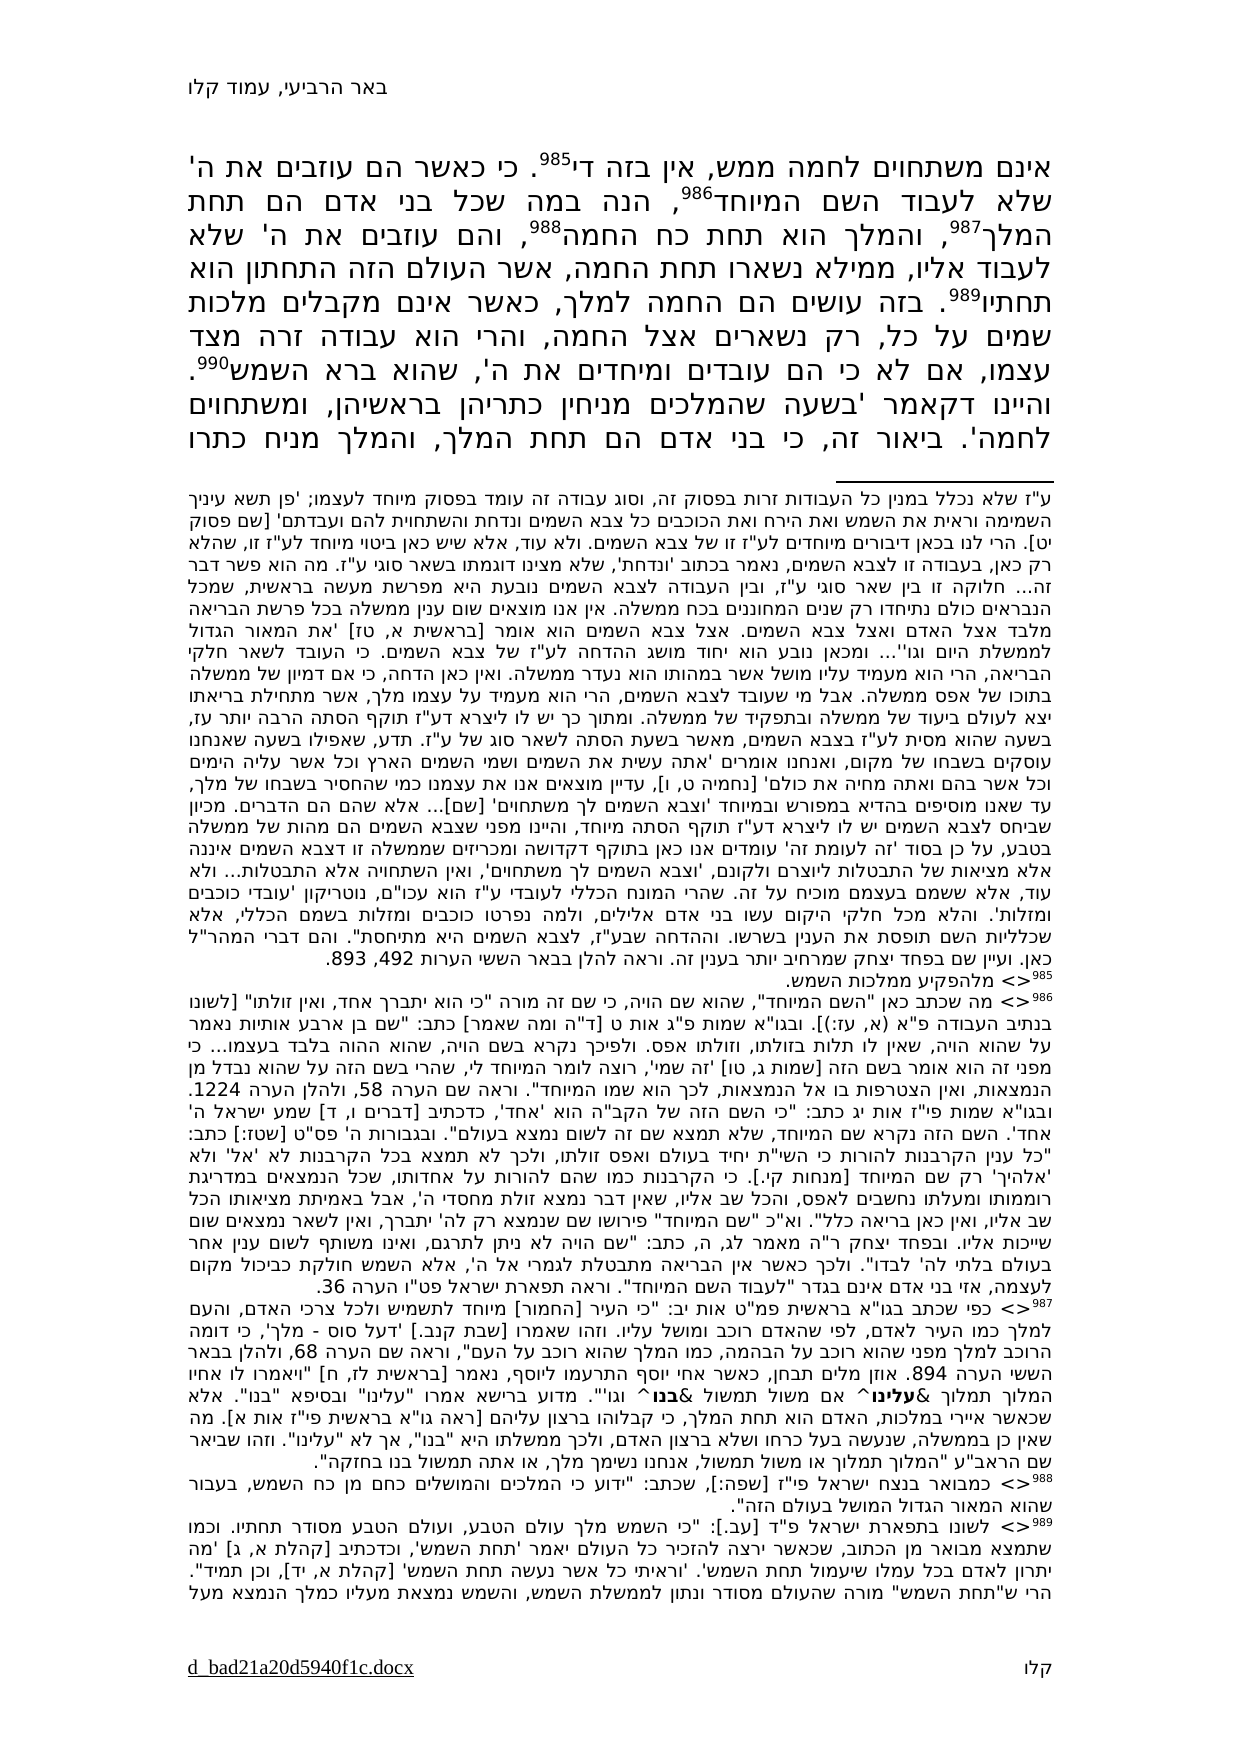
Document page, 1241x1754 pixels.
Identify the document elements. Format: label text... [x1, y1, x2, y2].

text #וכאשר אתה= מתבונן בעולם הזה, הוא עולם הטבע, נמצא הדברים מסודרים זה על זה במדריגתם ובסדרם עד השמש, שהוא מנהיג העולם השפל, וכדכתיב בתורה (בראשית א, טז) "את המאור הגדול לממשלת היום וגו'". ודבר זה ידוע, כי השמש נקרא 'מלך' בצבא השמים. והוא יתברך מושל על כל (דברי הימים א, כט, יב), מכל מקום יש לשמש שֵם ממשלה. וכאשר בני אדם אינם עוברים את העולם הטבע לעבוד את ה', כמו שראוי לעשות, רק הם נשארים בעולם הטבע, ולא יביטו את אשר פעל ועשה כל אלה, רק די להם בעולם הזה, ואין מקשרין עולם הזה בו יתברך, הנה יש כאן עבודה זרה. ולא כן כשבני אדם עובדים לדברי הבאי, כמו שאמר משה (שמות לב, יא) "למה יחרה אפך בעמך", ופרשו חכמים אילו היו משתחוים לדבר שיש בו ממש, יש לך להיות עליהם חרון אף. אבל כיון* שהשתחוו לדבר שאין בו רוח חיים, אין ראוי לכעוס, כמו שמבואר בדברי חכמים באריכות. אבל מה שיש לשמש שם וממשלה בעולם השפל, וכאשר משתחוים לחמה, הרי דבר זה שנוי סדר העולם, שהם מנתקין הקשור הזה, שצריך לקשור השמש במלך מלכי המלכים, שהוא מושל על כל. והם אינם עושים כך, רק הם נשארים אצל החמה, כאילו הוא הנהגת העולם. ואף אם אינם משתחוים לחמה ממש, אין בזה די. כי כאשר הם עוזבים את ה' שלא לעבוד השם המיוחד, הנה במה שכל בני אדם הם תחת המלך, והמלך הוא תחת כח החמה, והם עוזבים את ה' שלא לעבוד אליו, ממילא נשארו תחת החמה, אשר העולם הזה התחתון הוא תחתיו. בזה עושים הם החמה למלך, כאשר אינם מקבלים מלכות שמים על כל, רק נשארים אצל החמה, והרי הוא עבודה זרה מצד עצמו, אם לא כי הם עובדים ומיחדים את ה', שהוא ברא השמש. והיינו דקאמר 'בשעה שהמלכים מניחין כתריהן בראשיהן, ומשתחוים לחמה'. ביאור זה, כי בני אדם הם תחת המלך, והמלך מניח כתרו בראשו ומשתחוה לחמה, שהרי המלך הוא תחת ממשלת החמה. ואם אין המלך והמושלים אשר בעולם התחתון מקבלים מלכות שמים, בזה נשארים תחת החמה, ומקבלים ממשלת החמה. ואז השם יתברך כועס בודאי, במה שיש בעולם דבר הזה מצד בני אדם, אשר אינם עובדים את השם המיוחד*, ואינם מקשרים את העולם הזה באחדותו יתברך, ובזה הם משתחוים לחמה. וכאשר יש בעולם עבודה זרה, הרי כעס בעולם. ואין ספק, כי יש אומות אשר אינם מקבלים אחדותו יתברך, ולפיכך אי אפשר שיהיה העולם בלא כעס וזעם. ואף כי ישראל בודאי הם מקבלים מלכותו יתברך, דבר זה הוא* מצד שיש לישראל מעלה העליונה, עד שאינם נחשבים תחת החמה. אבל מצד עולם הזה* התחתון, יש לעולם הזה פירוד מן השם יתברך, ולכך הוא הכעס על עולם הזה. [187, 150, 1053, 456]
